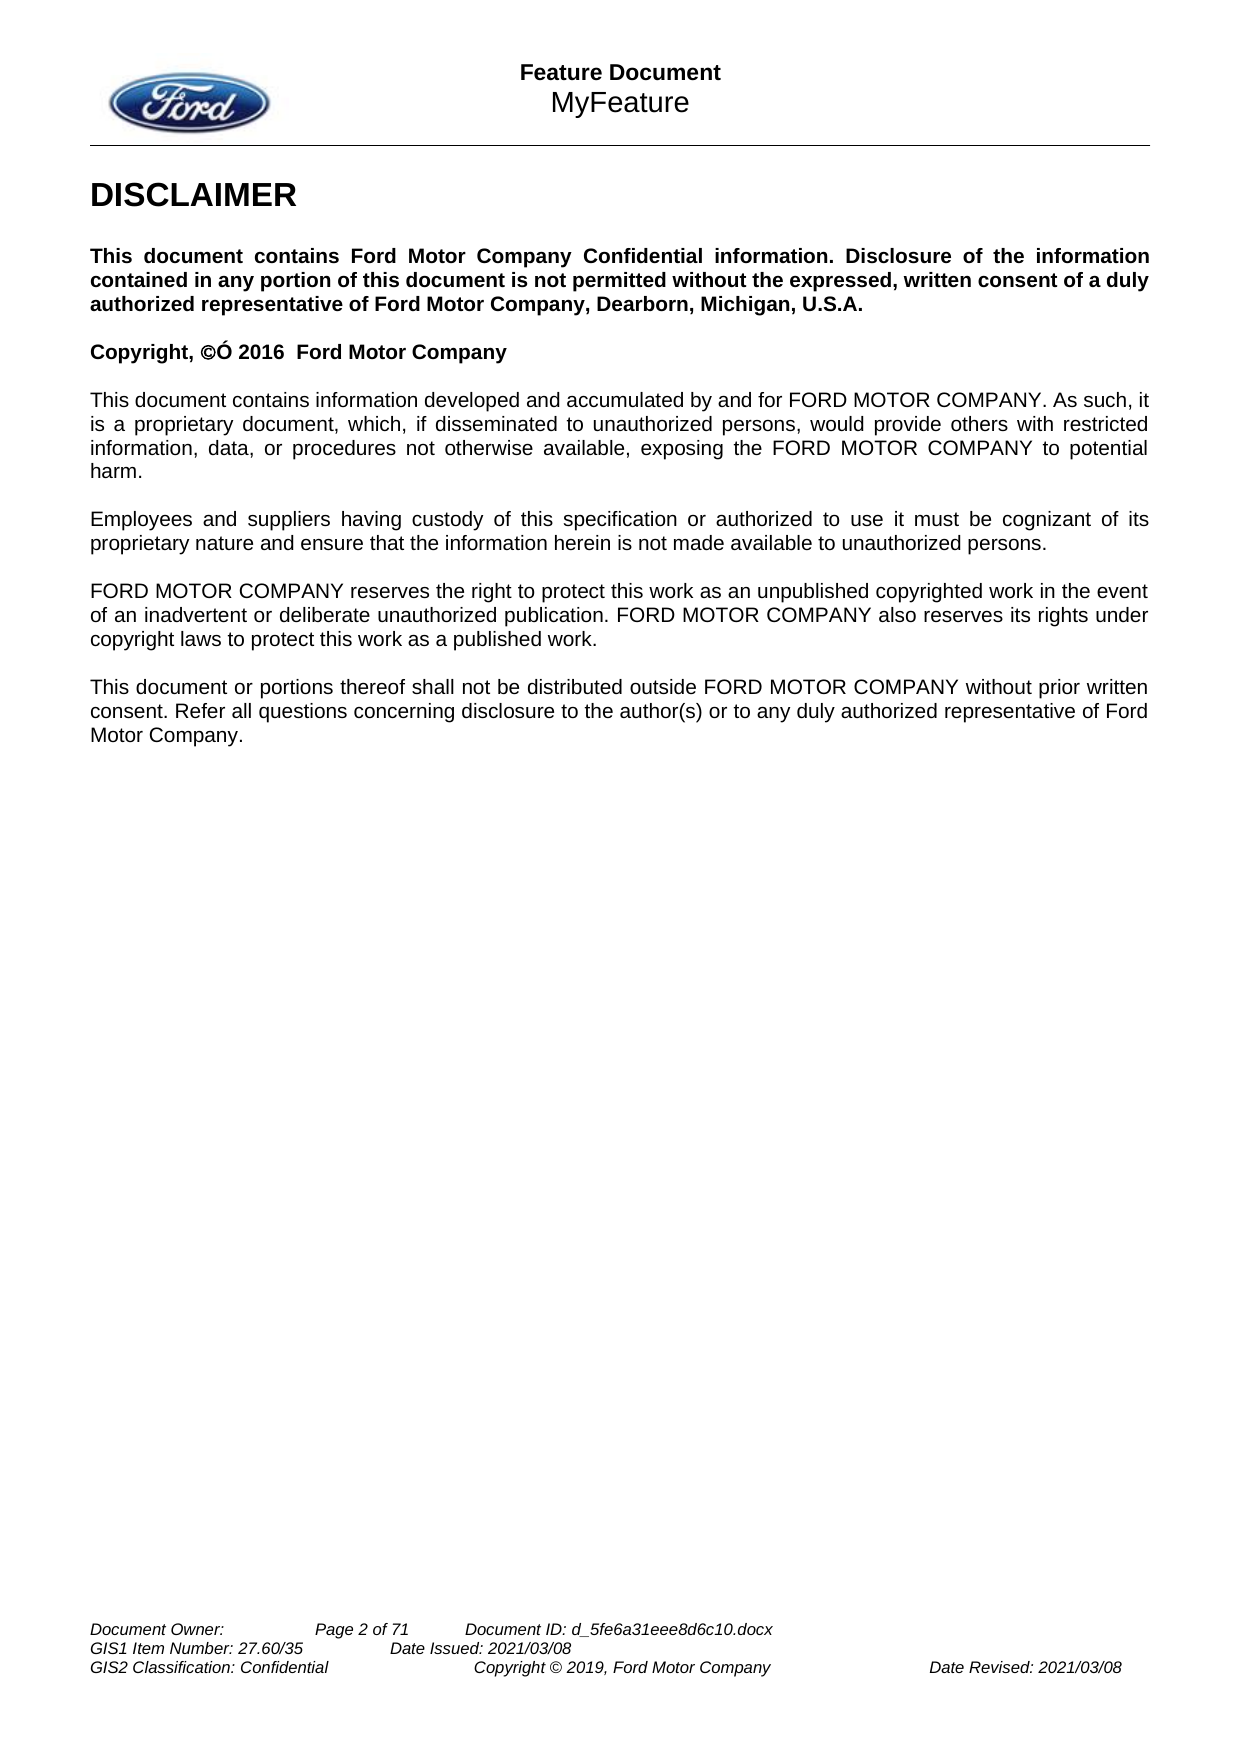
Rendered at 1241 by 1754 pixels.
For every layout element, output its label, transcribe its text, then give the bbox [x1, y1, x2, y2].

picture [89, 53, 290, 154]
text Employees and suppliers having custody of this specification or authorized to use it must be cognizant of its proprietary nature and ensure that the information herein is not made available to unauthorized persons. [90, 507, 1150, 555]
subtitle Disclaimer [90, 175, 1150, 213]
text This document or portions thereof shall not be distributed outside FORD MOTOR COMPANY without prior written consent. Refer all questions concerning disclosure to the author(s) or to any duly authorized representative of Ford Motor Company. [90, 675, 1150, 747]
text FORD MOTOR COMPANY reserves the right to protect this work as an unpublished copyrighted work in the event of an inadvertent or deliberate unauthorized publication. FORD MOTOR COMPANY also reserves its rights under copyright laws to protect this work as a published work. [90, 579, 1150, 651]
text This document contains Ford Motor Company Confidential information. Disclosure of the information contained in any portion of this document is not permitted without the expressed, written consent of a duly authorized representative of Ford Motor Company, Dearborn, Michigan, U.S.A. [90, 244, 1150, 316]
text This document contains information developed and accumulated by and for FORD MOTOR COMPANY. As such, it is a proprietary document, which, if disseminated to unauthorized persons, would provide others with restricted information, data, or procedures not otherwise available, exposing the FORD MOTOR COMPANY to potential harm. [90, 387, 1150, 483]
text Copyright, Ó 2016 Ford Motor Company [90, 339, 1150, 363]
